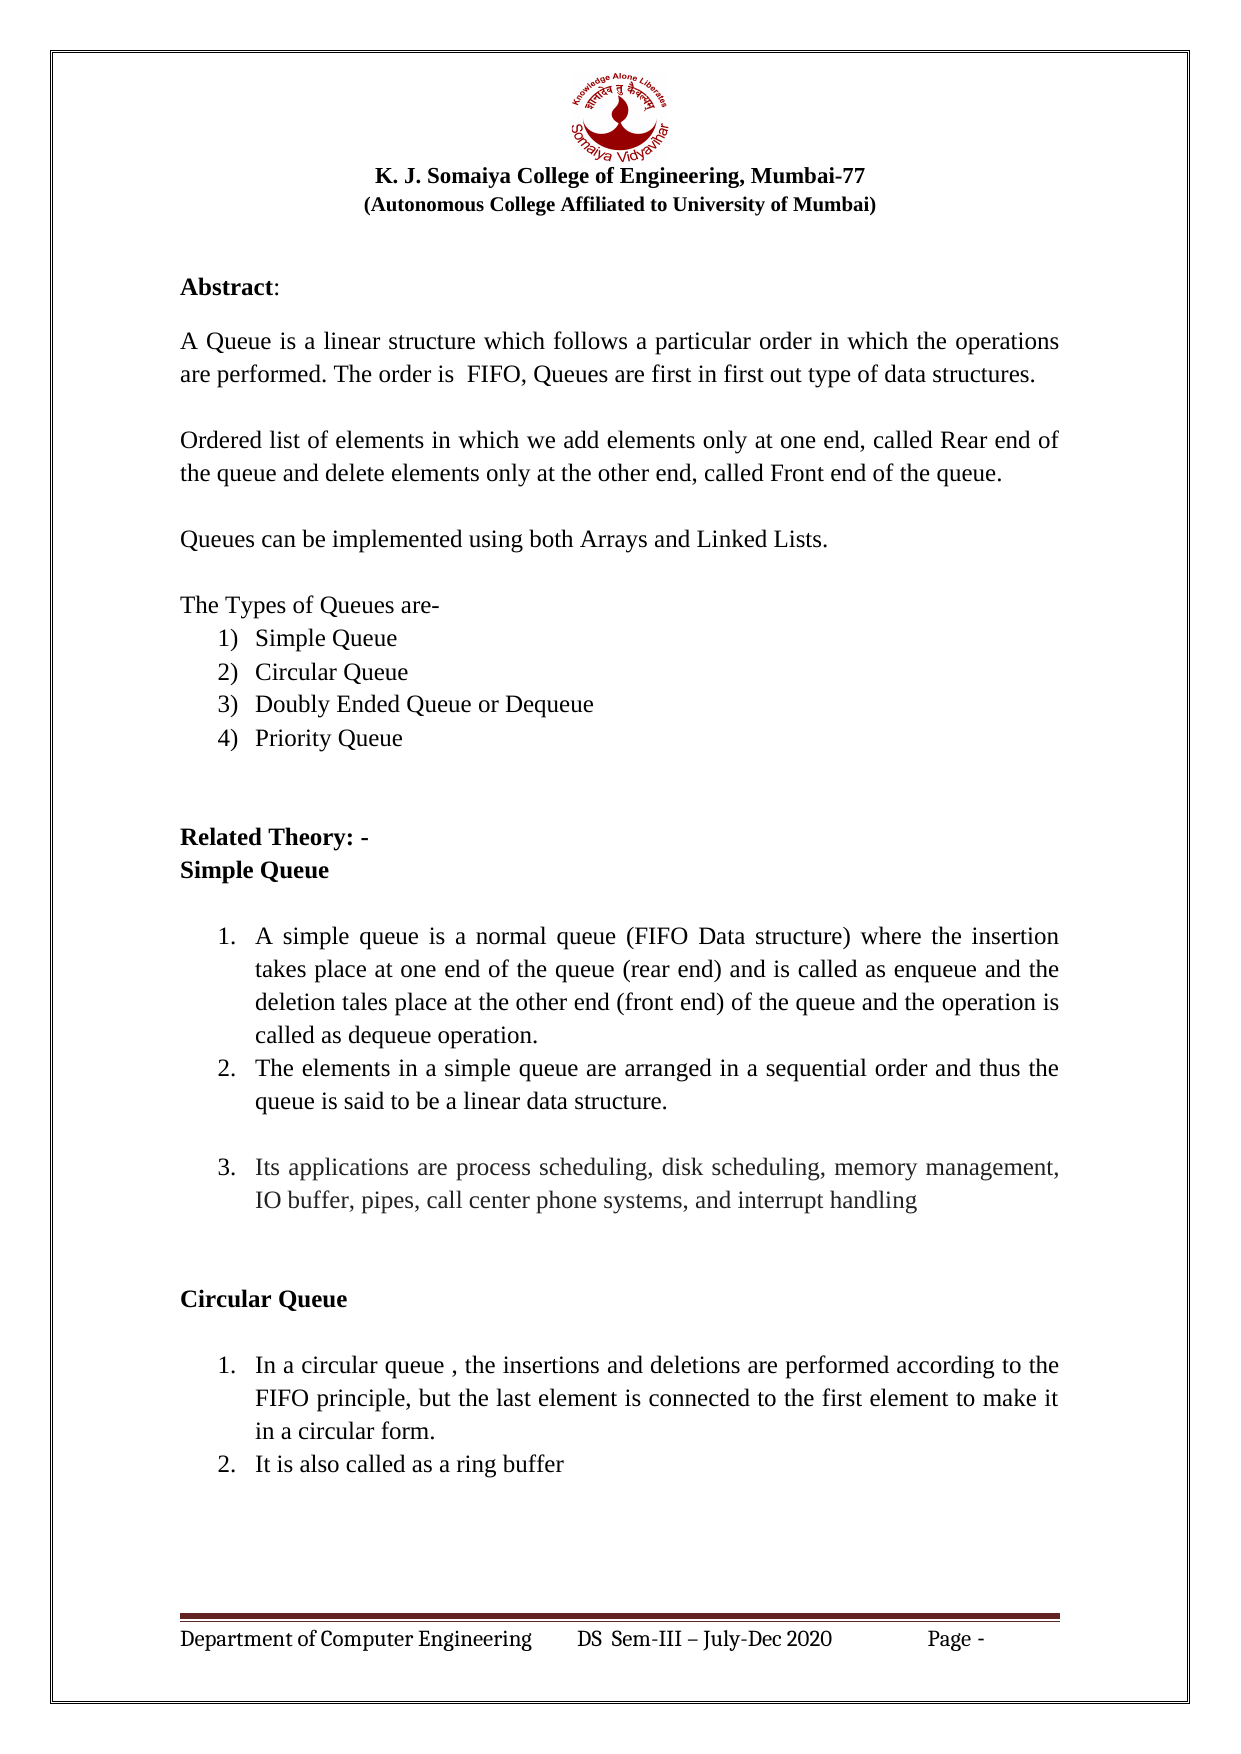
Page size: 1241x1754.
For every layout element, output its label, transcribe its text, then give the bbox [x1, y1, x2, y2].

list Simple Queue [217, 623, 1060, 652]
text Abstract: [180, 272, 1060, 301]
text Circular Queue [180, 1284, 1060, 1313]
text Queues can be implemented using both Arrays and Linked Lists. [180, 524, 1060, 553]
picture [571, 73, 669, 162]
list Priority Queue [217, 723, 1060, 751]
text The Types of Queues are- [180, 591, 1060, 619]
list Its applications are process scheduling, disk scheduling, memory management, IO buffer, pipes, call center phone systems, and interrupt handling [217, 1152, 1060, 1214]
list Doubly Ended Queue or Dequeue [217, 689, 1060, 718]
text Ordered list of elements in which we add elements only at one end, called Rear end of the queue and delete elements only at the other end, called Front end of the queue. [180, 425, 1060, 487]
list The elements in a simple queue are arranged in a sequential order and thus the queue is said to be a linear data structure. [217, 1053, 1060, 1114]
list Circular Queue [217, 657, 1060, 685]
text Related Theory: - [180, 822, 1060, 850]
list In a circular queue , the insertions and deletions are performed according to the FIFO principle, but the last element is connected to the first element to make it in a circular form. [217, 1350, 1060, 1445]
text Simple Queue [180, 855, 1060, 883]
text A Queue is a linear structure which follows a particular order in which the operations are performed. The order is FIFO, Queues are first in first out type of data structures. [180, 326, 1060, 388]
list A simple queue is a normal queue (FIFO Data structure) where the insertion takes place at one end of the queue (rear end) and is called as enqueue and the deletion tales place at the other end (front end) of the queue and the operation is called as dequeue operation. [217, 921, 1060, 1048]
list It is also called as a ring buffer [217, 1449, 1060, 1478]
